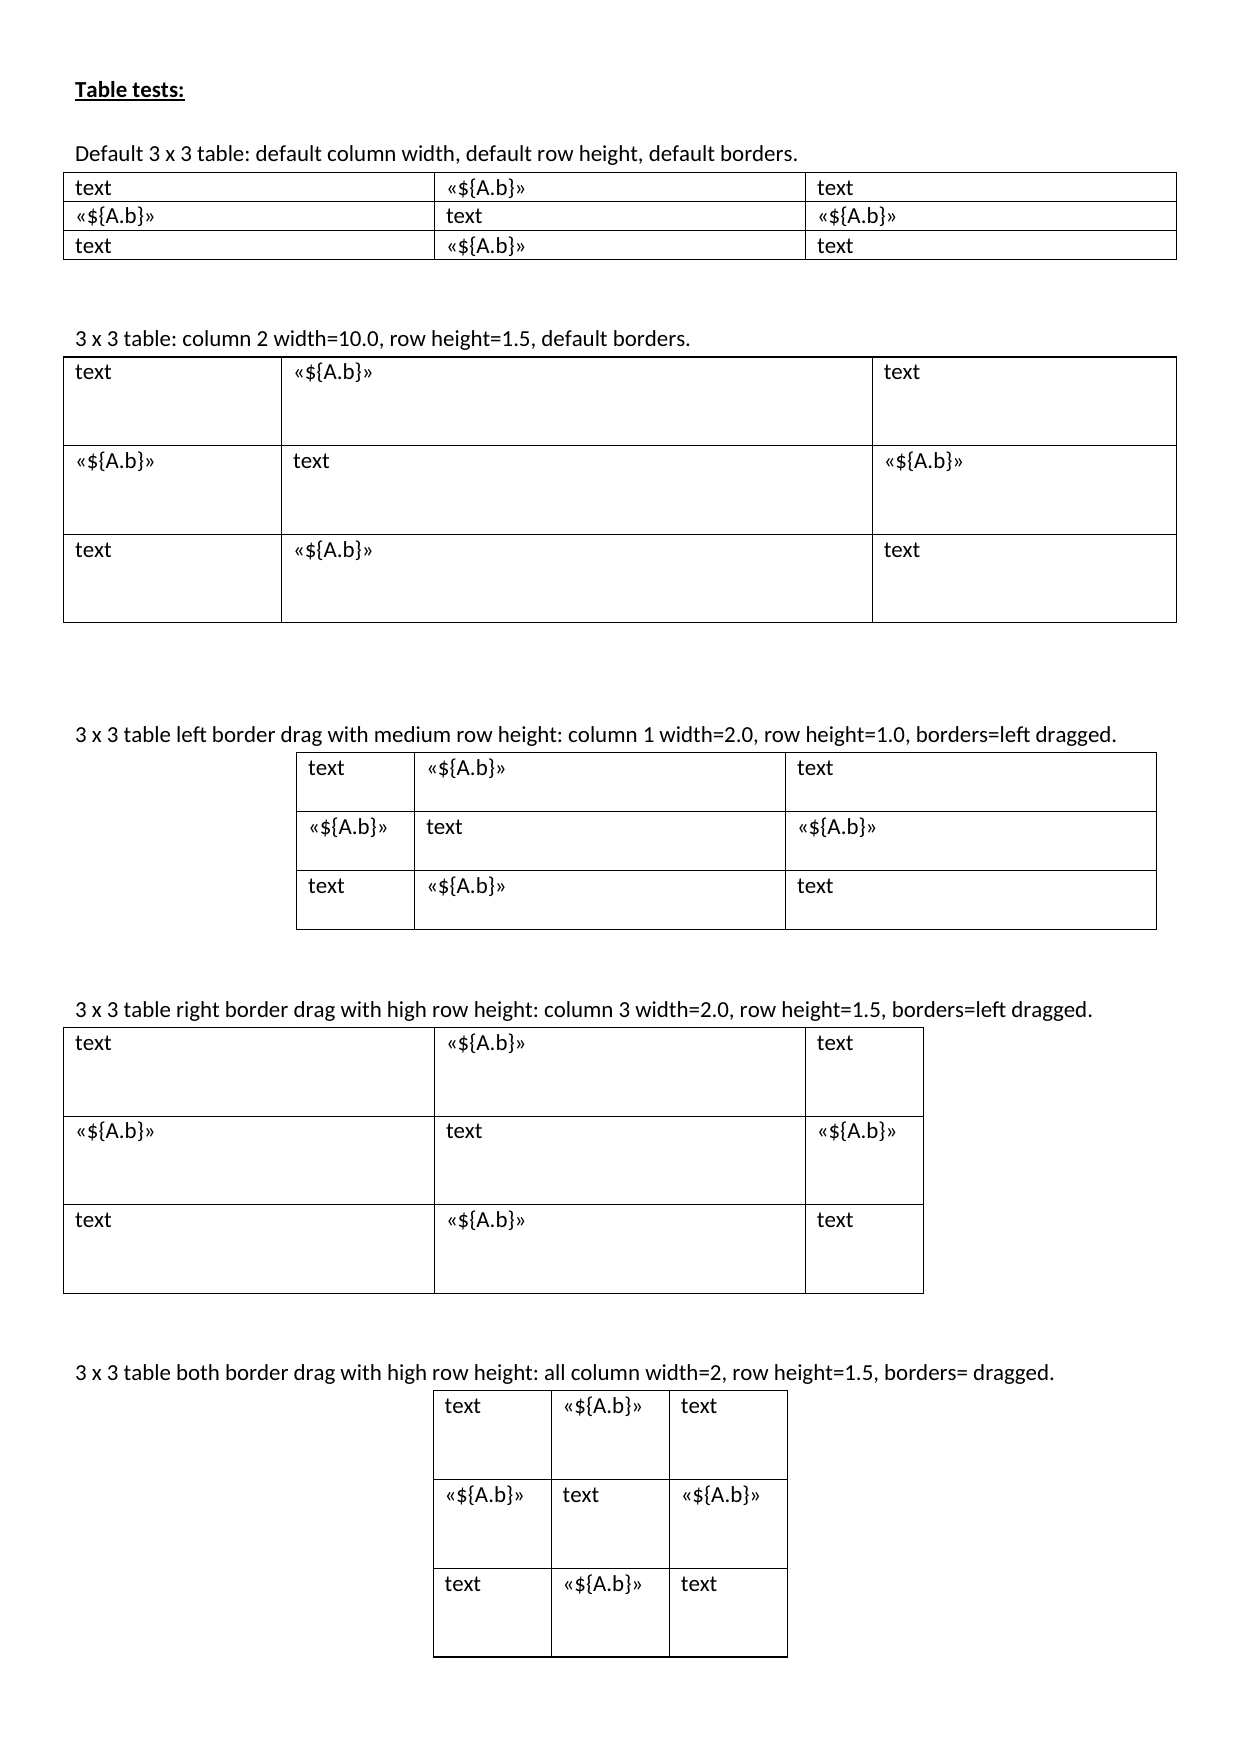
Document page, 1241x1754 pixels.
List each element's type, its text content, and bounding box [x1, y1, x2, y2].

table_cell [415, 871, 785, 929]
table_cell text [552, 1480, 669, 1568]
table_cell text [415, 812, 785, 870]
table_header text [873, 358, 1176, 445]
text Table tests: [75, 75, 1165, 103]
text Default 3 x 3 table: default column width, default row height, default borders. [75, 139, 1165, 167]
table_cell [64, 446, 281, 534]
table_cell text [435, 202, 805, 230]
table_cell [435, 1205, 805, 1293]
table_header [435, 173, 805, 201]
table_header text [64, 358, 281, 445]
table_cell text [670, 1569, 787, 1656]
table_cell text [282, 446, 872, 534]
table_header text [670, 1391, 787, 1479]
table_cell [670, 1480, 787, 1568]
table_header text [64, 1028, 434, 1116]
table_header text [297, 753, 414, 811]
table_cell [552, 1569, 669, 1656]
table_header text [806, 173, 1176, 201]
table_cell text [64, 535, 281, 622]
table_cell [435, 231, 805, 259]
table_cell text [64, 231, 434, 259]
text 3 x 3 table right border drag with high row height: column 3 width=2.0, row height=1.5, borders=left dragged. [75, 995, 1165, 1023]
table_cell text [435, 1117, 805, 1204]
table_cell text [873, 535, 1176, 622]
text 3 x 3 table: column 2 width=10.0, row height=1.5, default borders. [75, 324, 1165, 352]
table_cell text [786, 871, 1156, 929]
text 3 x 3 table left border drag with medium row height: column 1 width=2.0, row height=1.0, borders=left dragged. [75, 720, 1165, 748]
table_header text [786, 753, 1156, 811]
table_cell text [806, 1205, 923, 1293]
table_header text [64, 173, 434, 201]
table_header [282, 358, 872, 445]
table_cell [434, 1480, 551, 1568]
table_cell text [64, 1205, 434, 1293]
table_cell [297, 812, 414, 870]
table_header text [806, 1028, 923, 1116]
table_header [415, 753, 785, 811]
table_cell [786, 812, 1156, 870]
table_header [435, 1028, 805, 1116]
table_cell [282, 535, 872, 622]
table_cell text [806, 231, 1176, 259]
table_cell [64, 1117, 434, 1204]
table_cell [806, 202, 1176, 230]
table_cell text [434, 1569, 551, 1656]
table_cell [64, 202, 434, 230]
table_cell [806, 1117, 923, 1204]
table_header text [434, 1391, 551, 1479]
table_header [552, 1391, 669, 1479]
table_cell [873, 446, 1176, 534]
table_cell text [297, 871, 414, 929]
text 3 x 3 table both border drag with high row height: all column width=2, row height=1.5, borders= dragged. [75, 1358, 1165, 1386]
